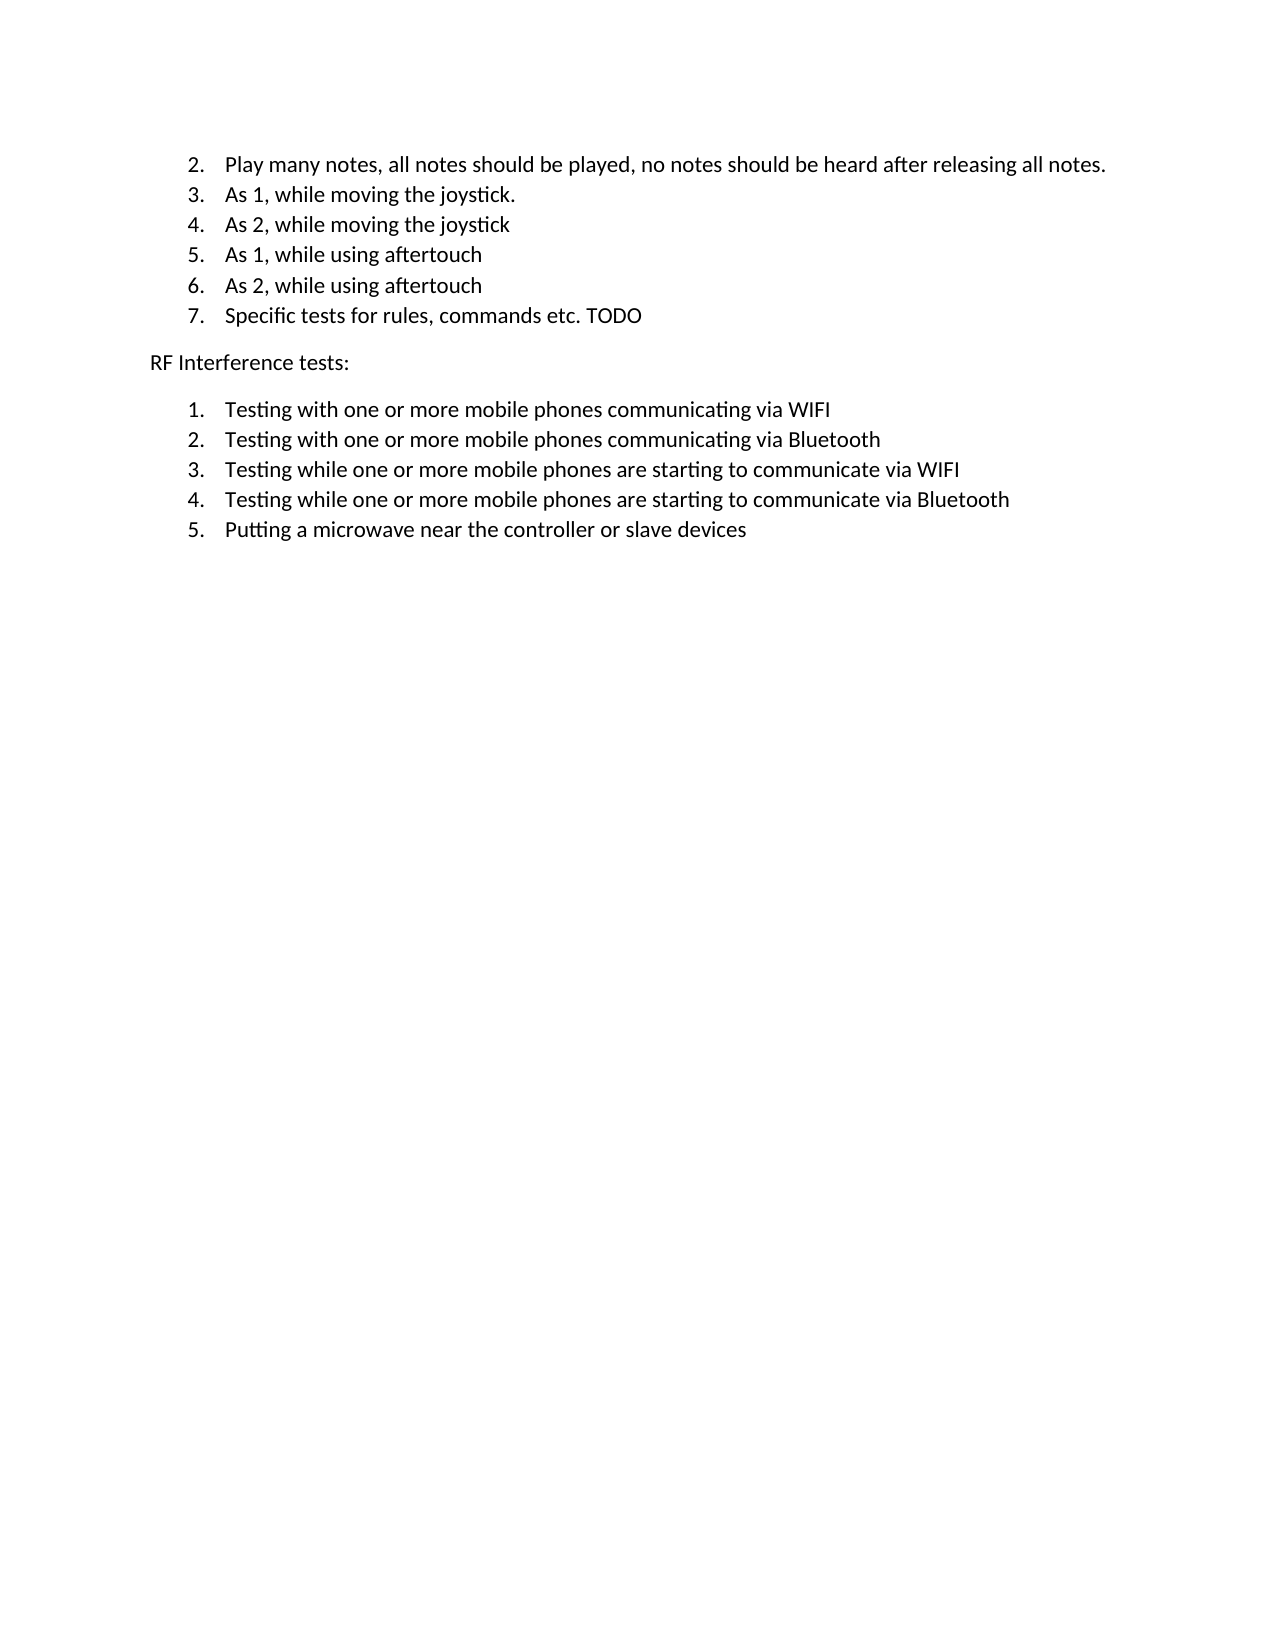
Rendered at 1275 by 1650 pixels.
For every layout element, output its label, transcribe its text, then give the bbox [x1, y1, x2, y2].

list Testing while one or more mobile phones are starting to communicate via Bluetooth [187, 485, 1125, 513]
list As 1, while using aftertouch [187, 241, 1125, 269]
list As 2, while using aftertouch [187, 271, 1125, 299]
list Testing with one or more mobile phones communicating via Bluetooth [187, 425, 1125, 453]
list Play many notes, all notes should be played, no notes should be heard after releasing all notes. [187, 150, 1125, 178]
list Specific tests for rules, commands etc. TODO [187, 301, 1125, 329]
text RF Interference tests: [150, 348, 1125, 376]
list Putting a microwave near the controller or slave devices [187, 516, 1125, 544]
list As 1, while moving the joystick. [187, 180, 1125, 208]
list As 2, while moving the joystick [187, 210, 1125, 238]
list Testing while one or more mobile phones are starting to communicate via WIFI [187, 455, 1125, 483]
list Testing with one or more mobile phones communicating via WIFI [187, 395, 1125, 423]
